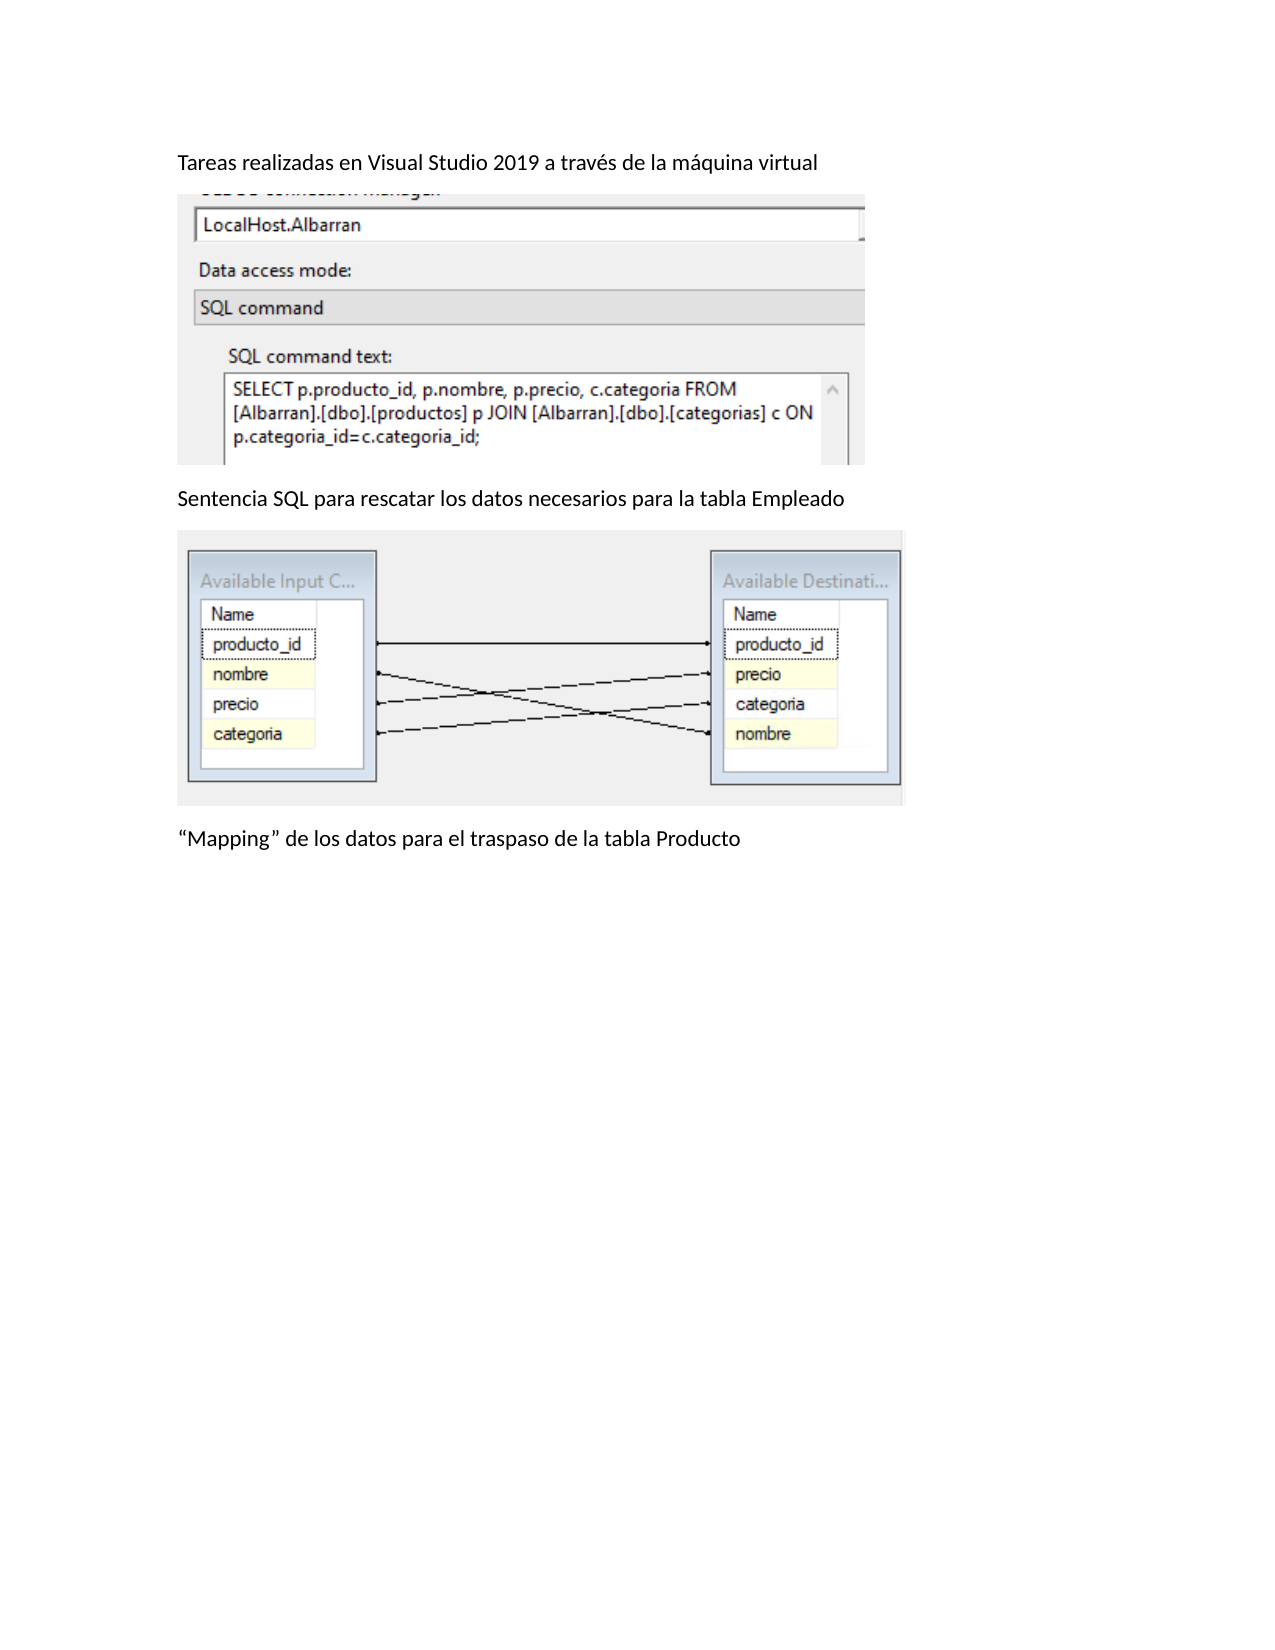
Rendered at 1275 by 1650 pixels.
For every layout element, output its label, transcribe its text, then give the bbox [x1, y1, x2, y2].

text “Mapping” de los datos para el traspaso de la tabla Producto [177, 824, 1098, 852]
picture [177, 194, 865, 465]
picture [177, 530, 906, 806]
text Sentencia SQL para rescatar los datos necesarios para la tabla Empleado [177, 484, 1098, 512]
text Tareas realizadas en Visual Studio 2019 a través de la máquina virtual [177, 148, 1098, 176]
